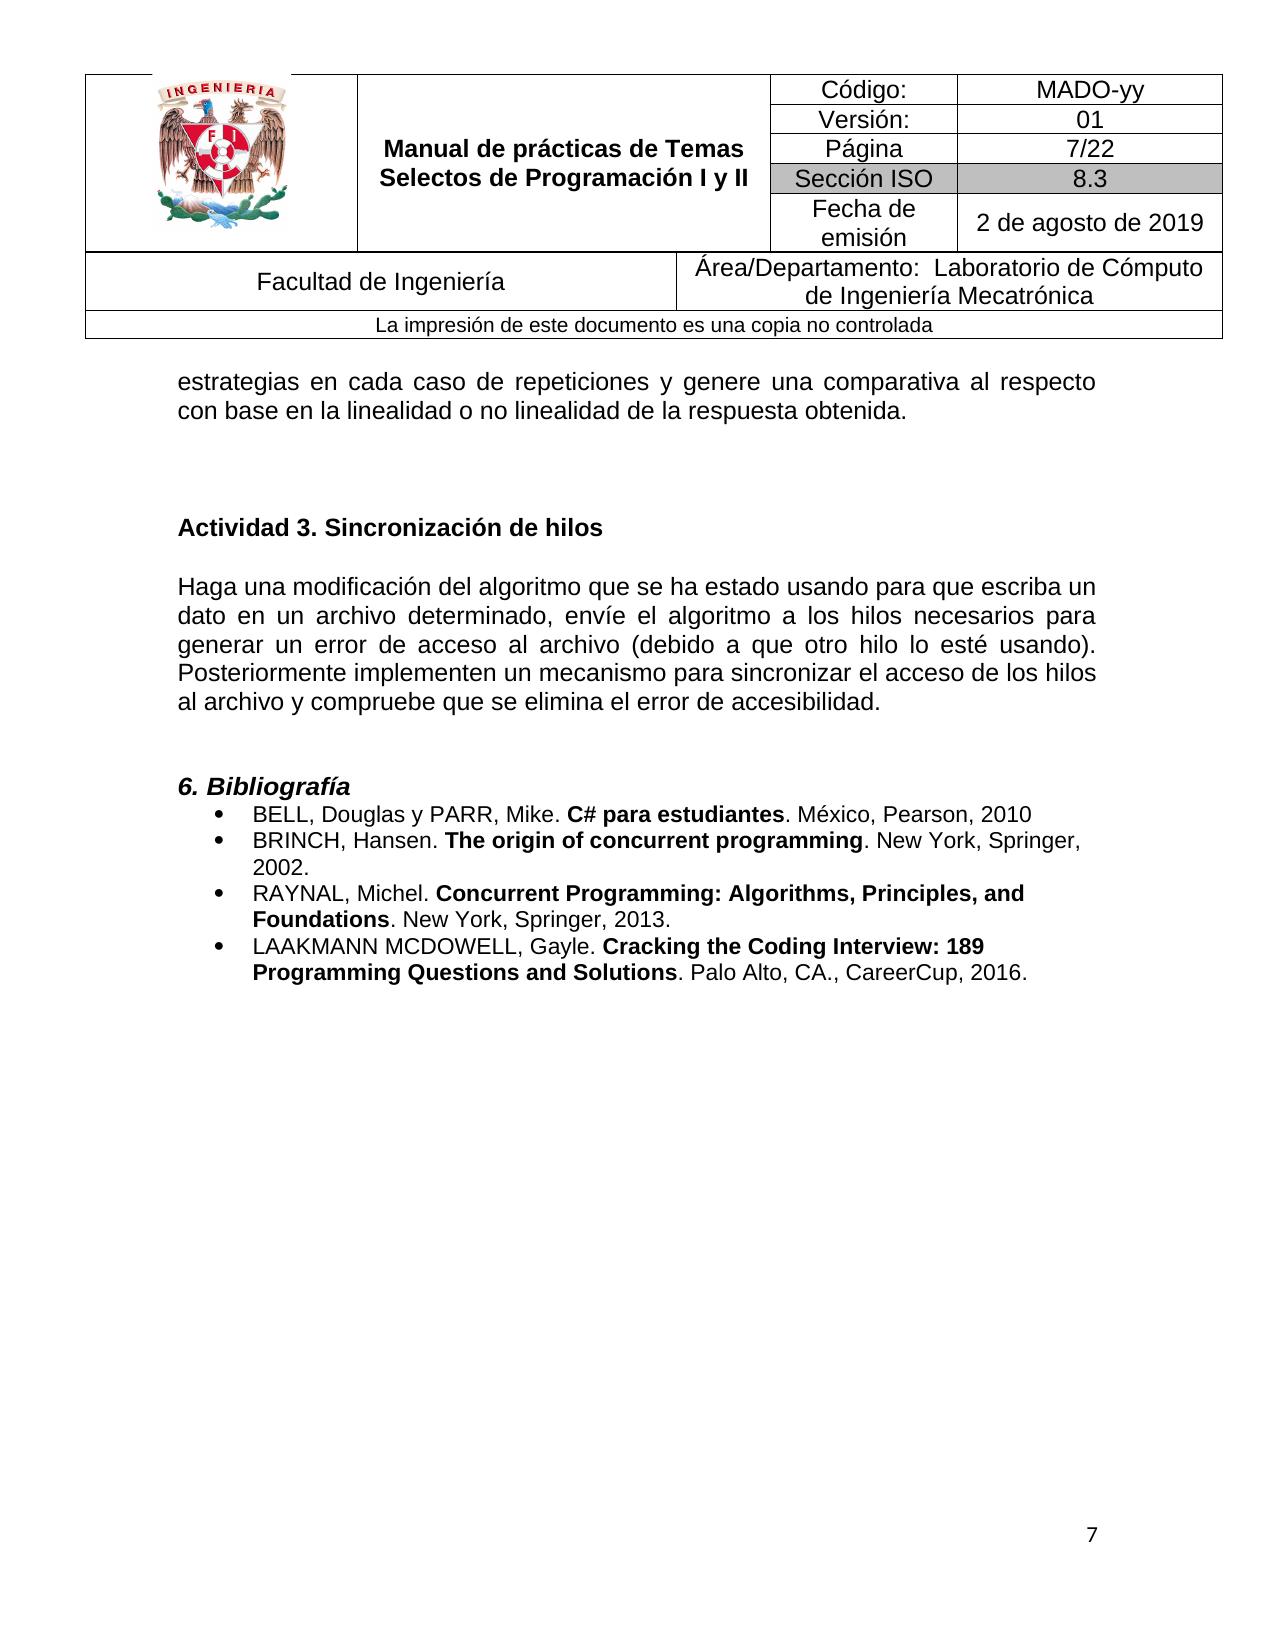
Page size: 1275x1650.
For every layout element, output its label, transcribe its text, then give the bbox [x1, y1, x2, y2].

text 6. Bibliografía [177, 772, 1098, 801]
list LAAKMANN MCDOWELL, Gayle. Cracking the Coding Interview: 189 Programming Questions and Solutions. Palo Alto, CA., CareerCup, 2016. [215, 933, 1098, 985]
list BRINCH, Hansen. The origin of concurrent programming. New York, Springer, 2002. [215, 827, 1098, 880]
list BELL, Douglas y PARR, Mike. C# para estudiantes. México, Pearson, 2010 [215, 801, 1098, 827]
text Haga una modificación del algoritmo que se ha estado usando para que escriba un dato en un archivo determinado, envíe el algoritmo a los hilos necesarios para generar un error de acceso al archivo (debido a que otro hilo lo esté usando). Posteriormente implementen un mecanismo para sincronizar el acceso de los hilos al archivo y compruebe que se elimina el error de accesibilidad. [177, 572, 1098, 716]
list RAYNAL, Michel. Concurrent Programming: Algorithms, Principles, and Foundations. New York, Springer, 2013. [215, 880, 1098, 933]
text Actividad 3. Sincronización de hilos [177, 513, 1098, 542]
picture [152, 74, 292, 234]
